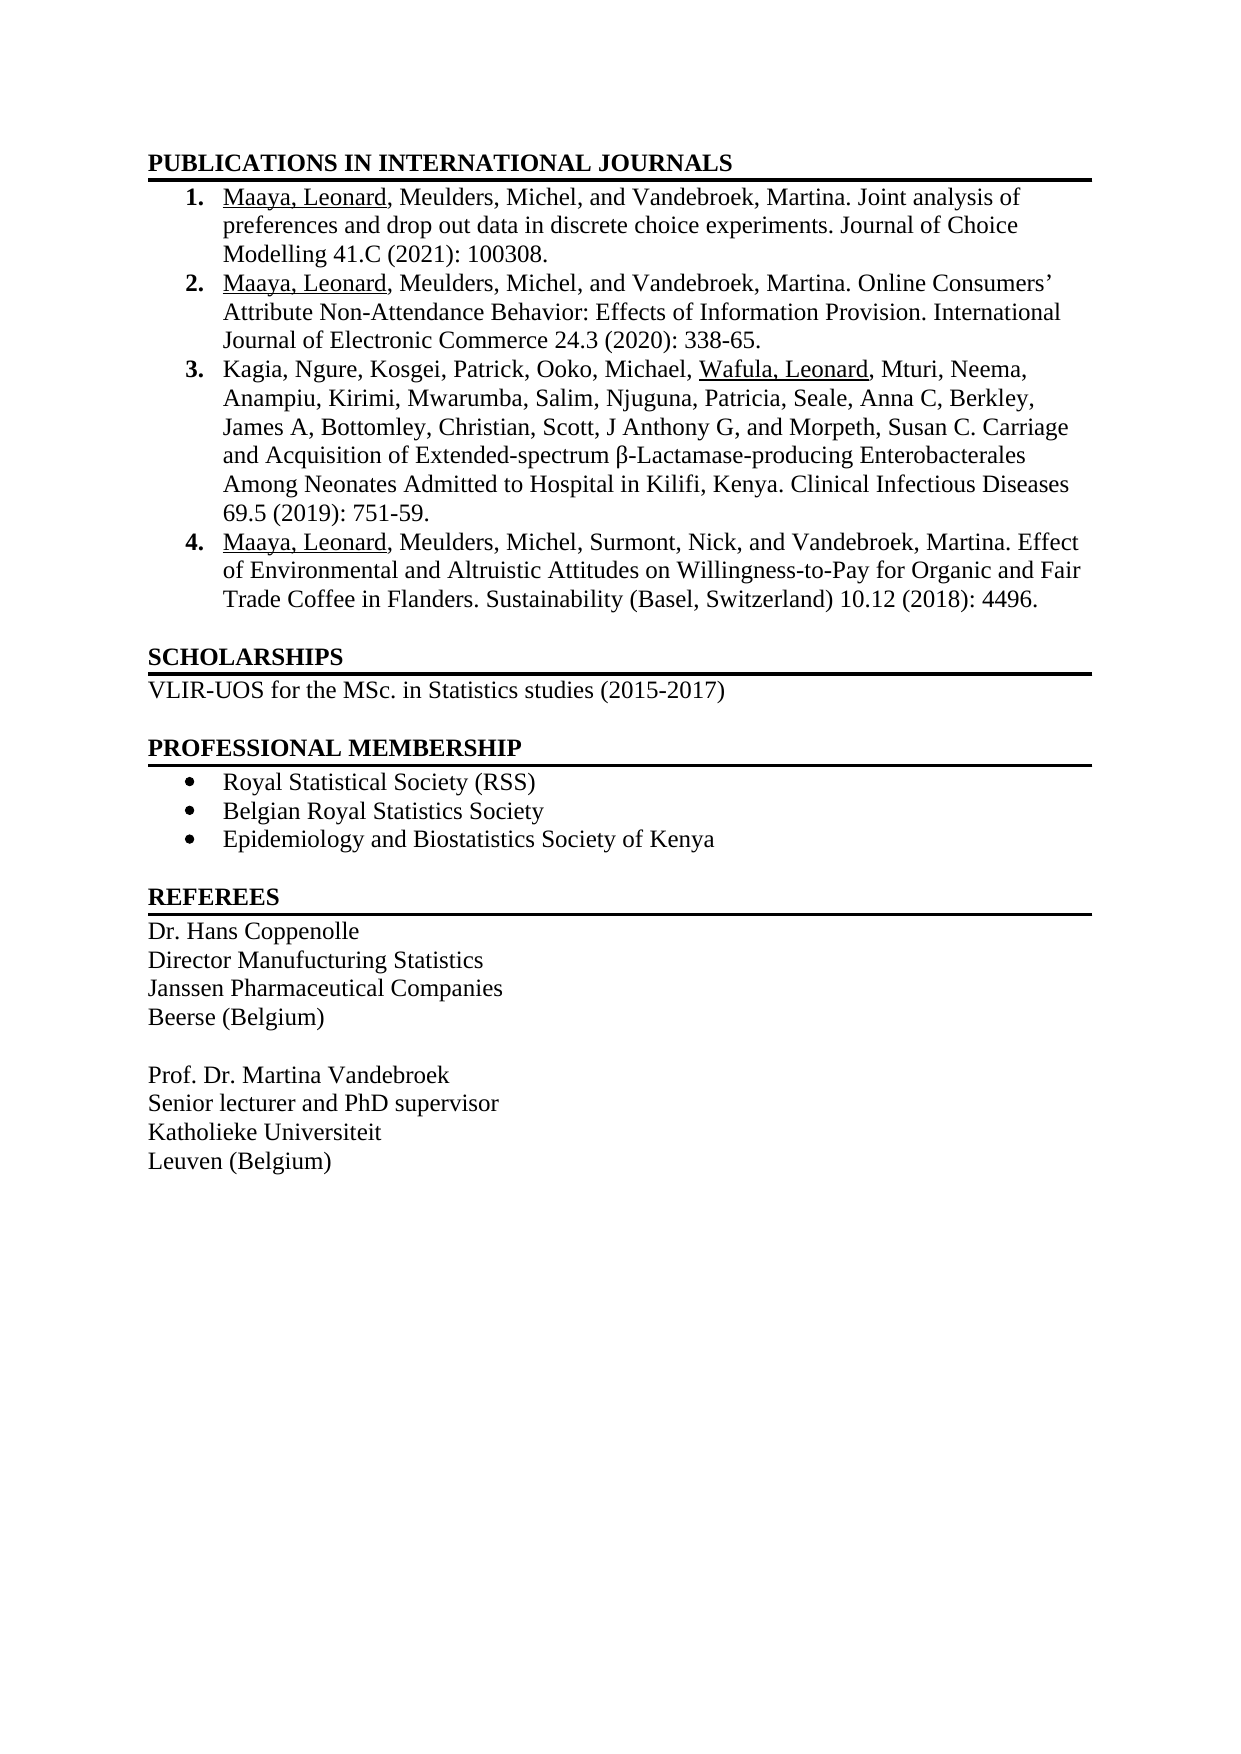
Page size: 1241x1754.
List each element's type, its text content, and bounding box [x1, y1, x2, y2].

list Kagia, Ngure, Kosgei, Patrick, Ooko, Michael, Wafula, Leonard, Mturi, Neema, Anampiu, Kirimi, Mwarumba, Salim, Njuguna, Patricia, Seale, Anna C, Berkley, James A, Bottomley, Christian, Scott, J Anthony G, and Morpeth, Susan C. Carriage and Acquisition of Extended-spectrum β-Lactamase-producing Enterobacterales Among Neonates Admitted to Hospital in Kilifi, Kenya. Clinical Infectious Diseases 69.5 (2019): 751-59. [185, 354, 1092, 527]
text PUBLICATIONS IN INTERNATIONAL JOURNALS [148, 148, 1092, 178]
text REFEREES [148, 882, 1092, 913]
list Royal Statistical Society (RSS) [185, 767, 1092, 796]
text Katholieke Universiteit [148, 1117, 1092, 1146]
list Epidemiology and Biostatistics Society of Kenya [185, 824, 1092, 853]
text PROFESSIONAL MEMBERSHIP [148, 733, 1092, 764]
list Belgian Royal Statistics Society [185, 796, 1092, 824]
list Maaya, Leonard, Meulders, Michel, and Vandebroek, Martina. Joint analysis of preferences and drop out data in discrete choice experiments. Journal of Choice Modelling 41.C (2021): 100308. [185, 182, 1092, 268]
text Prof. Dr. Martina Vandebroek [148, 1060, 1092, 1088]
text Leuven (Belgium) [148, 1146, 1092, 1175]
text Janssen Pharmaceutical Companies [148, 973, 1092, 1002]
text Dr. Hans Coppenolle [148, 916, 1092, 945]
list Maaya, Leonard, Meulders, Michel, and Vandebroek, Martina. Online Consumers’ Attribute Non-Attendance Behavior: Effects of Information Provision. International Journal of Electronic Commerce 24.3 (2020): 338-65. [185, 268, 1092, 354]
text Senior lecturer and PhD supervisor [148, 1088, 1092, 1117]
text Beerse (Belgium) [148, 1002, 1092, 1031]
list Maaya, Leonard, Meulders, Michel, Surmont, Nick, and Vandebroek, Martina. Effect of Environmental and Altruistic Attitudes on Willingness-to-Pay for Organic and Fair Trade Coffee in Flanders. Sustainability (Basel, Switzerland) 10.12 (2018): 4496. [185, 527, 1092, 613]
text VLIR-UOS for the MSc. in Statistics studies (2015-2017) [148, 676, 1092, 704]
text SCHOLARSHIPS [148, 642, 1092, 672]
text Director Manufucturing Statistics [148, 945, 1092, 973]
